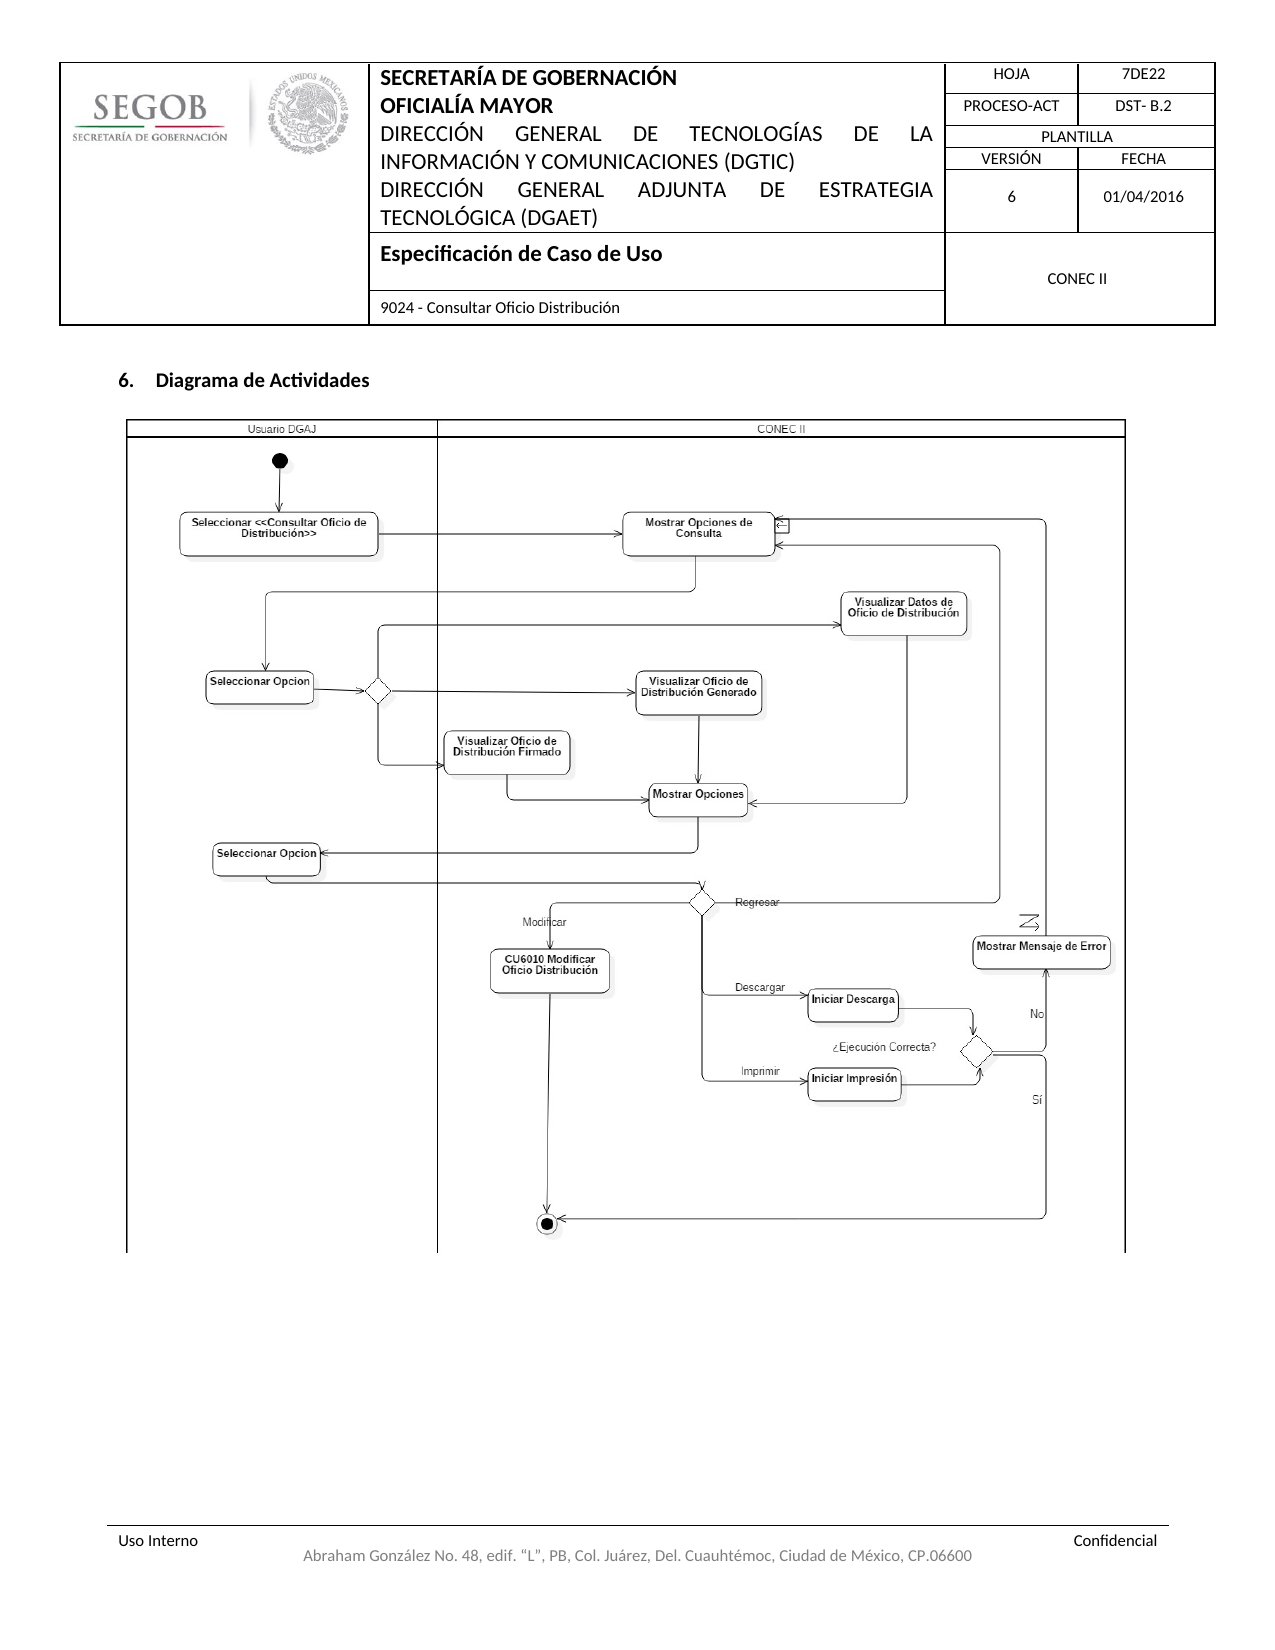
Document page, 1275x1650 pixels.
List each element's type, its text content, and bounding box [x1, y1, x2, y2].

list Diagrama de Actividades [118, 367, 1157, 393]
picture [118, 411, 1158, 1286]
picture [72, 71, 353, 175]
